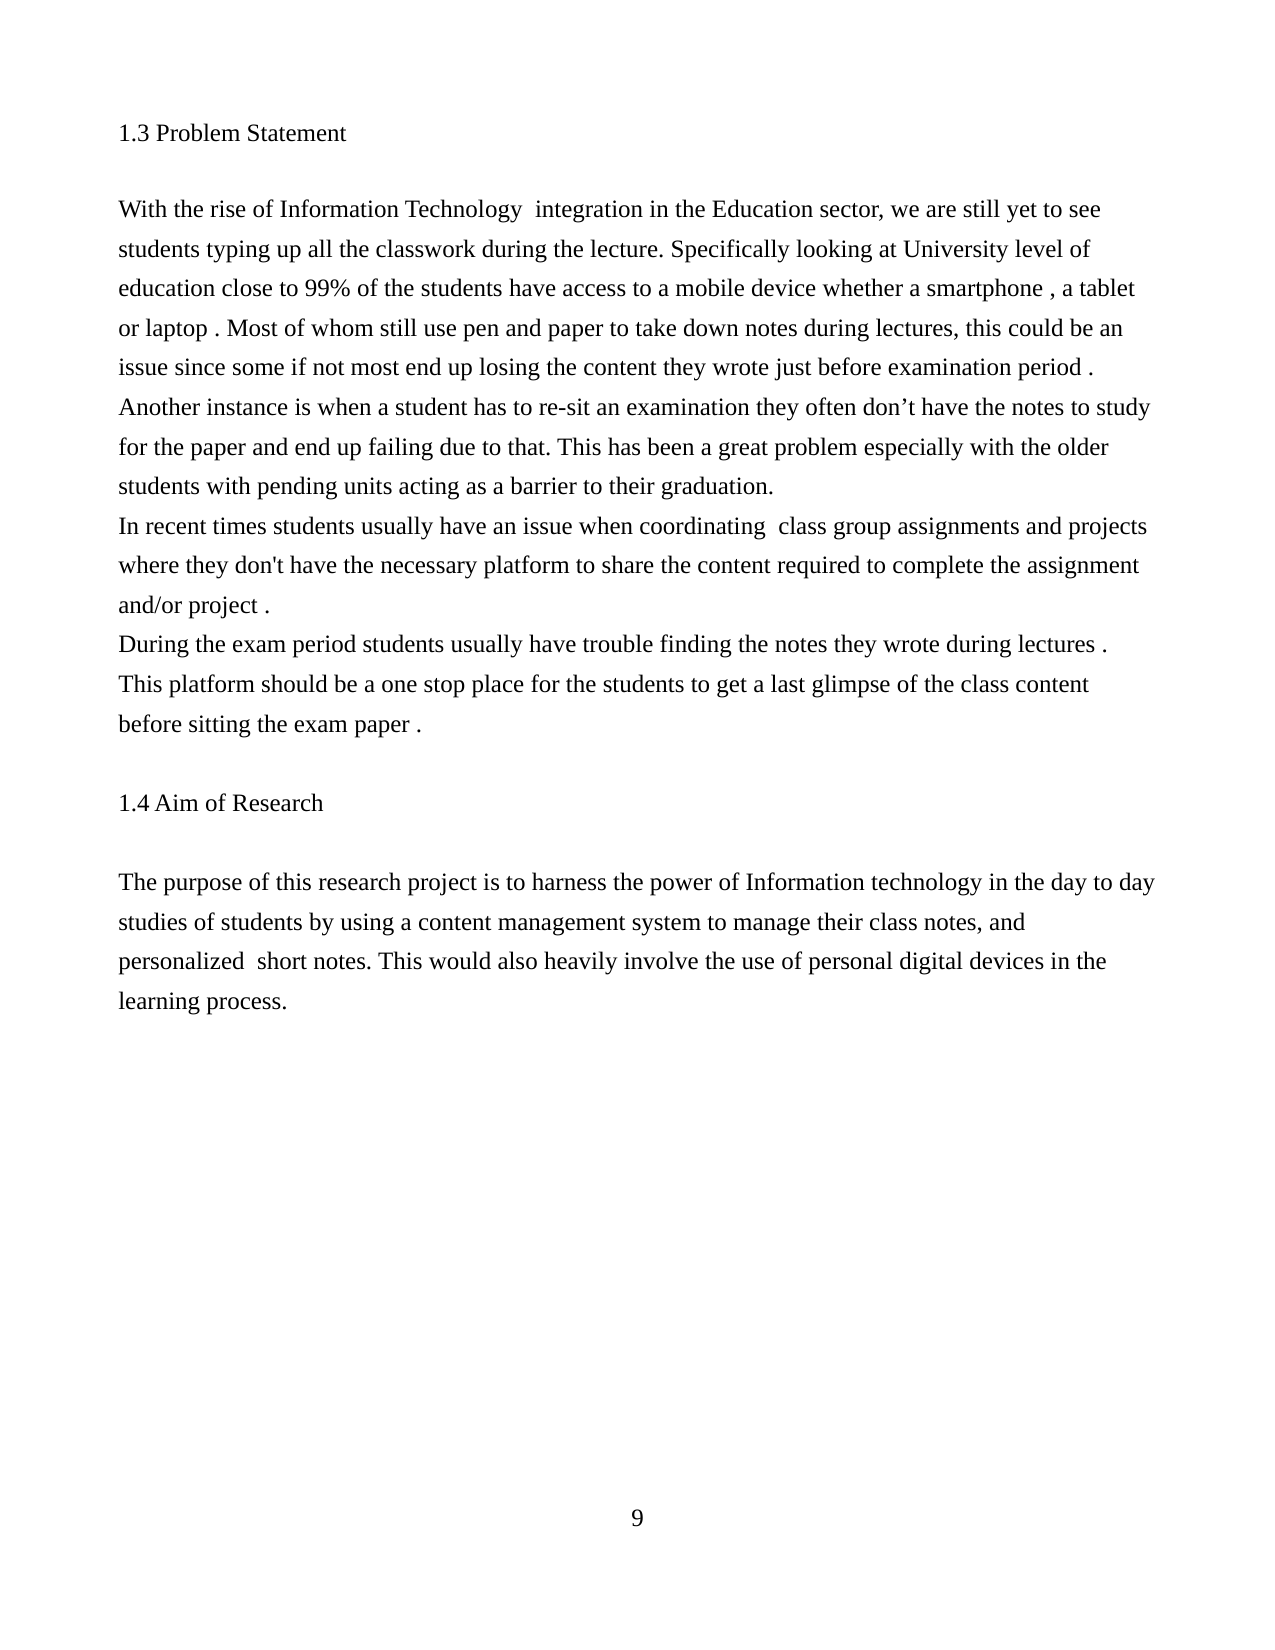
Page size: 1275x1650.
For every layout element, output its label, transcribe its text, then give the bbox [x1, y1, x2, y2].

text 1.4 Aim of Research [118, 788, 1157, 817]
text In recent times students usually have an issue when coordinating class group assignments and projects where they don't have the necessary platform to share the content required to complete the assignment and/or project . [118, 511, 1157, 619]
text The purpose of this research project is to harness the power of Information technology in the day to day studies of students by using a content management system to manage their class notes, and personalized short notes. This would also heavily involve the use of personal digital devices in the learning process. [118, 867, 1157, 1014]
text 1.3 Problem Statement [118, 118, 1157, 147]
text During the exam period students usually have trouble finding the notes they wrote during lectures . This platform should be a one stop place for the students to get a last glimpse of the class content before sitting the exam paper . [118, 629, 1157, 737]
text With the rise of Information Technology integration in the Education sector, we are still yet to see students typing up all the classwork during the lecture. Specifically looking at University level of education close to 99% of the students have access to a mobile device whether a smartphone , a tablet or laptop . Most of whom still use pen and paper to take down notes during lectures, this could be an issue since some if not most end up losing the content they wrote just before examination period . Another instance is when a student has to re-sit an examination they often don’t have the notes to study for the paper and end up failing due to that. This has been a great problem especially with the older students with pending units acting as a barrier to their graduation. [118, 194, 1157, 500]
